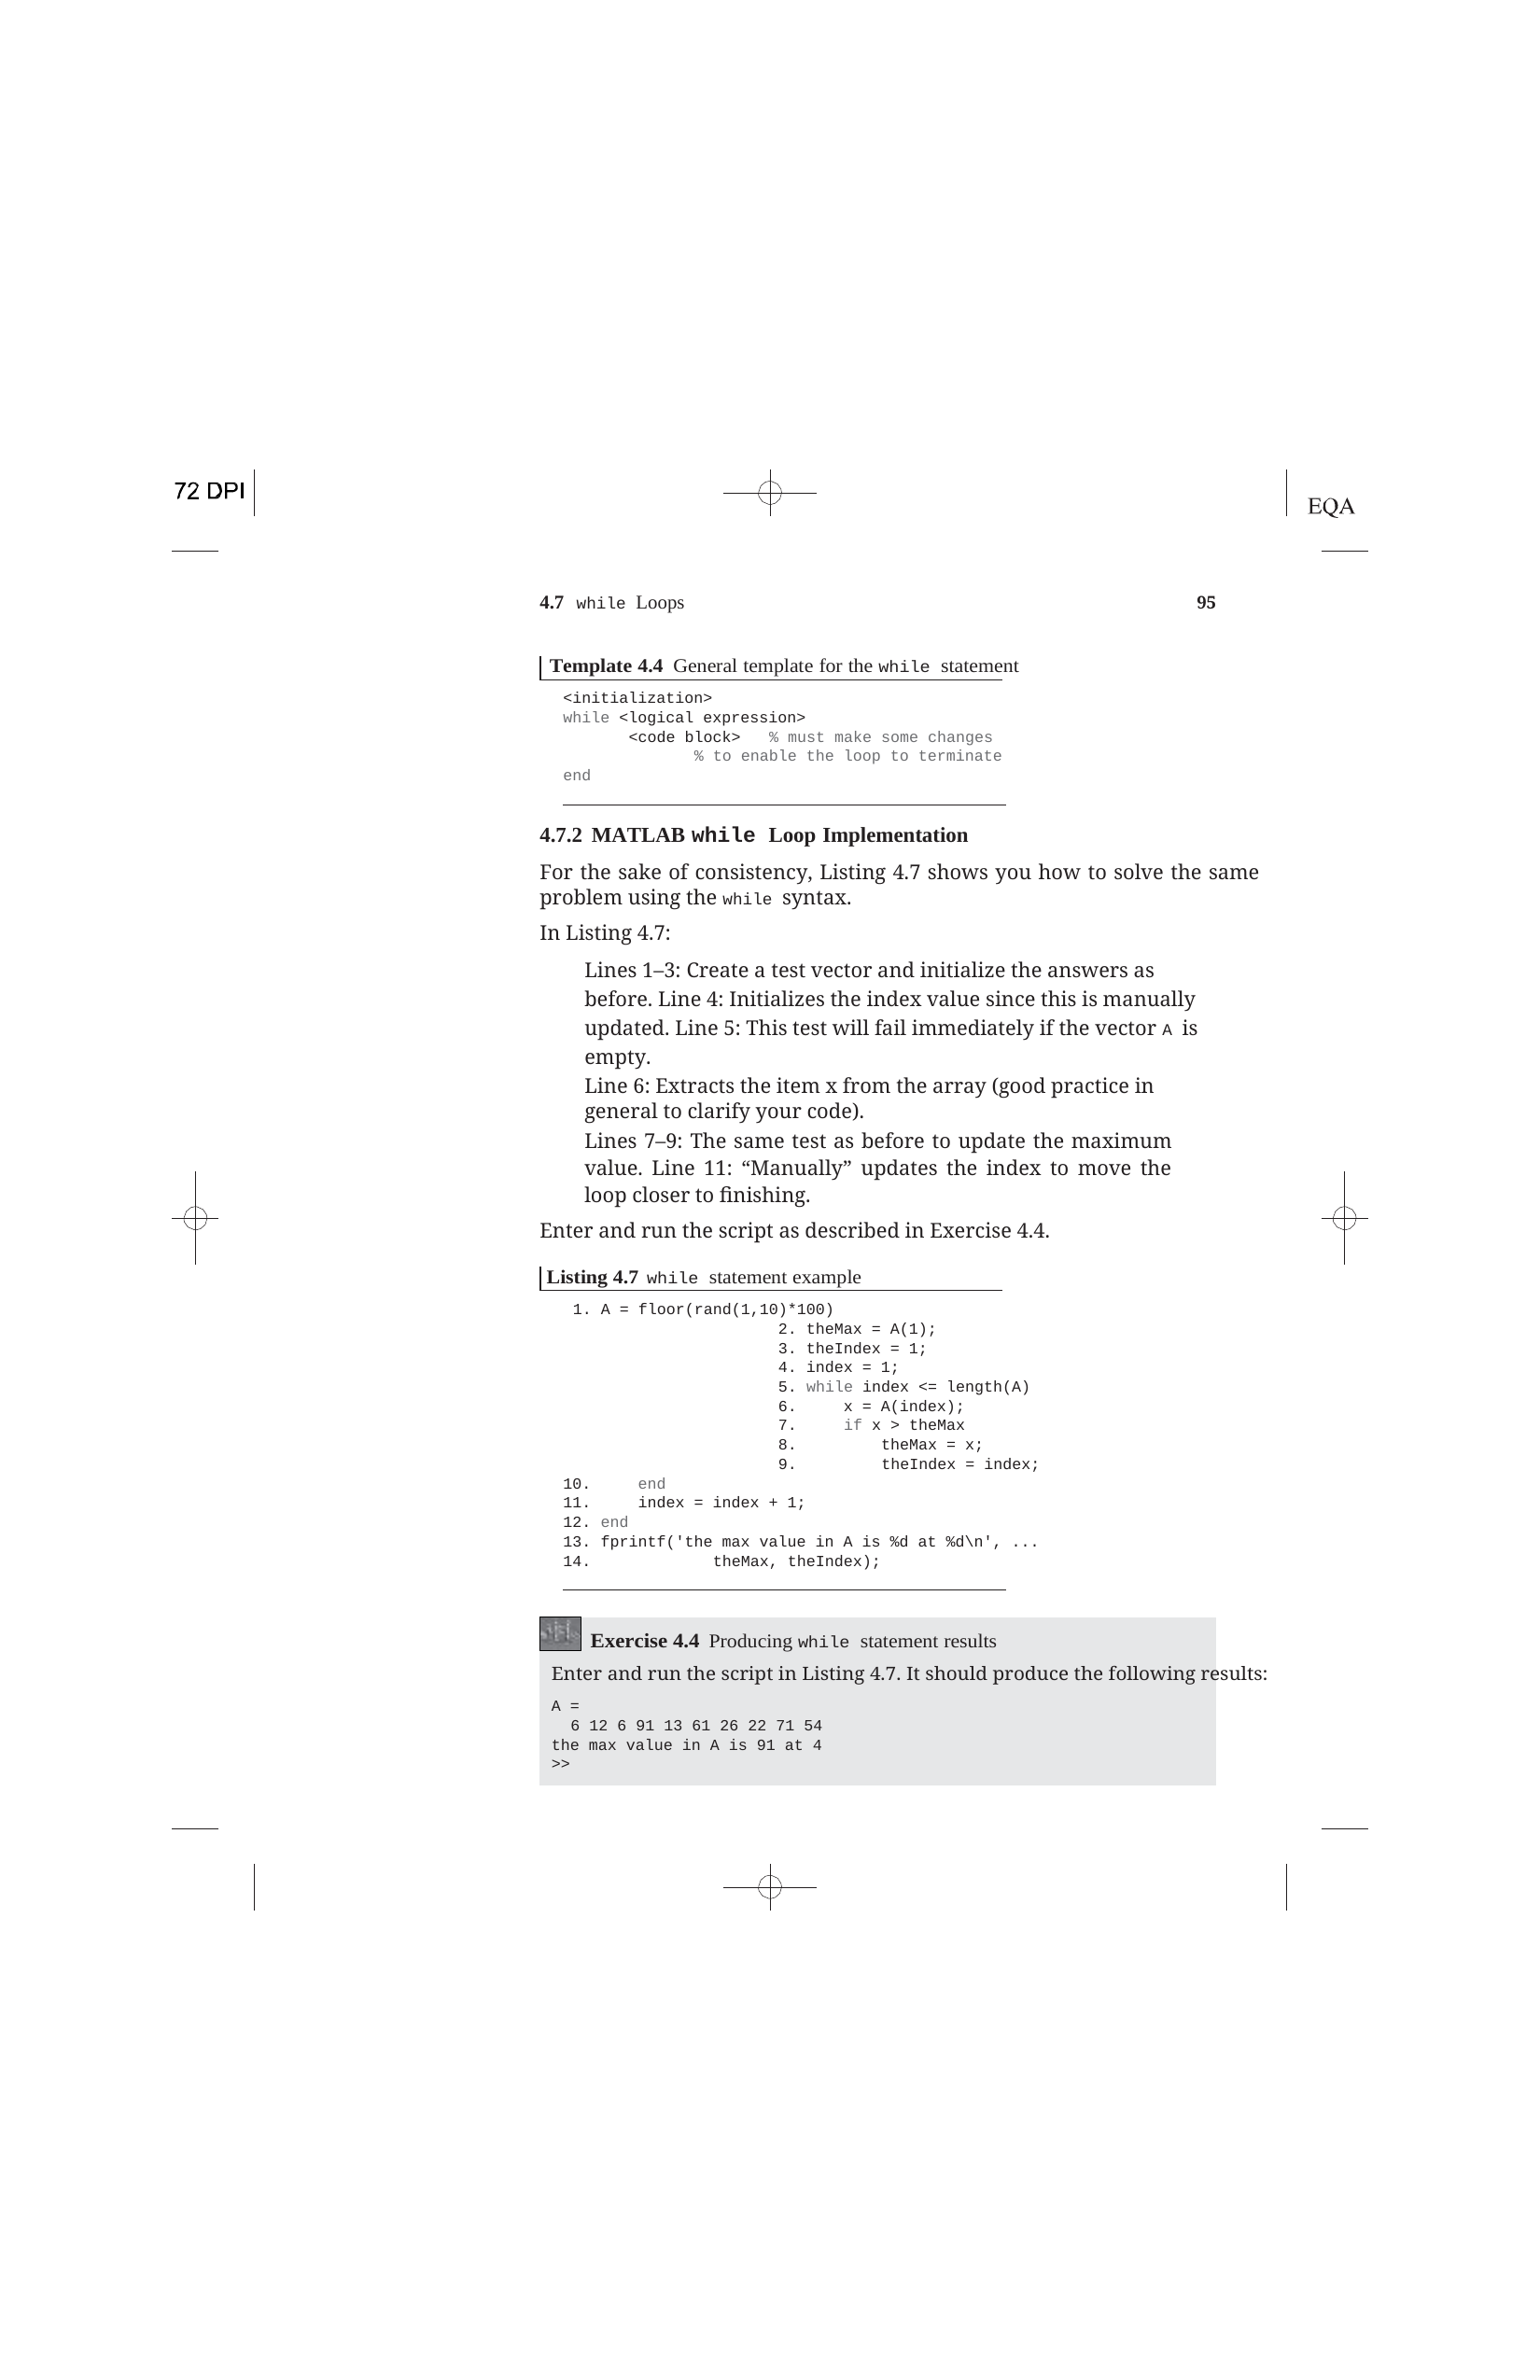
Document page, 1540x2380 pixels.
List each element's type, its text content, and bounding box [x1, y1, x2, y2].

list index = index + 1; [563, 1495, 1379, 1513]
text Enter and run the script in Listing 4.7. It should produce the following results: [552, 1660, 1379, 1686]
list theIndex = index; [572, 1457, 1245, 1474]
list index = 1; [572, 1360, 1105, 1378]
text <code block> % must make some changes [628, 729, 1379, 747]
text For the sake of consistency, Listing 4.7 shows you how to solve the same problem using the while syntax. [539, 860, 1287, 910]
text end [563, 768, 1379, 786]
list end [563, 1515, 1379, 1533]
list while Loops 95 [539, 590, 1379, 614]
list theMax = x; [572, 1437, 1189, 1455]
text Template 4.4 General template for the while statement [549, 654, 1379, 678]
text Lines 1–3: Create a test vector and initialize the answers as before. Line 4: Initializes the index value since this is manually updated. Line 5: This test will fail immediately if the vector A is empty. [584, 955, 1206, 1071]
text Enter and run the script as described in Exercise 4.4. [539, 1216, 1379, 1244]
subtitle MATLAB while Loop Implementation [539, 822, 1379, 848]
list fprintf('the max value in A is %d at %d\n', ... [563, 1533, 1379, 1551]
text A = [552, 1699, 904, 1716]
text Listing 4.7 while statement example [161, 1266, 1246, 1289]
list theMax = A(1); [572, 1321, 1142, 1338]
text 1. A = floor(rand(1,10)*100) [161, 1302, 1245, 1319]
text while <logical expression> [563, 710, 1379, 727]
text the max value in A is 91 at 4 [552, 1737, 904, 1755]
text >> [552, 1757, 904, 1774]
list while index <= length(A) [572, 1379, 1236, 1396]
list theMax, theIndex); [563, 1553, 1379, 1571]
text Line 6: Extracts the item x from the array (good practice in general to clarify your code). [584, 1073, 1197, 1124]
text Lines 7–9: The same test as before to update the maximum value. Line 11: “Manually” updates the index to move the loop closer to finishing. [584, 1127, 1172, 1209]
list end [563, 1476, 1379, 1493]
text 6 12 6 91 13 61 26 22 71 54 [161, 1718, 1231, 1735]
text % to enable the loop to terminate [693, 749, 1151, 766]
list theIndex = 1; [572, 1340, 1133, 1358]
text <initialization> [563, 691, 1379, 708]
text Exercise 4.4 Producing while statement results [590, 1629, 1379, 1652]
picture [540, 1617, 581, 1650]
list x = A(index); [572, 1398, 1170, 1416]
text In Listing 4.7: [539, 918, 904, 945]
list if x > theMax [572, 1418, 1170, 1435]
